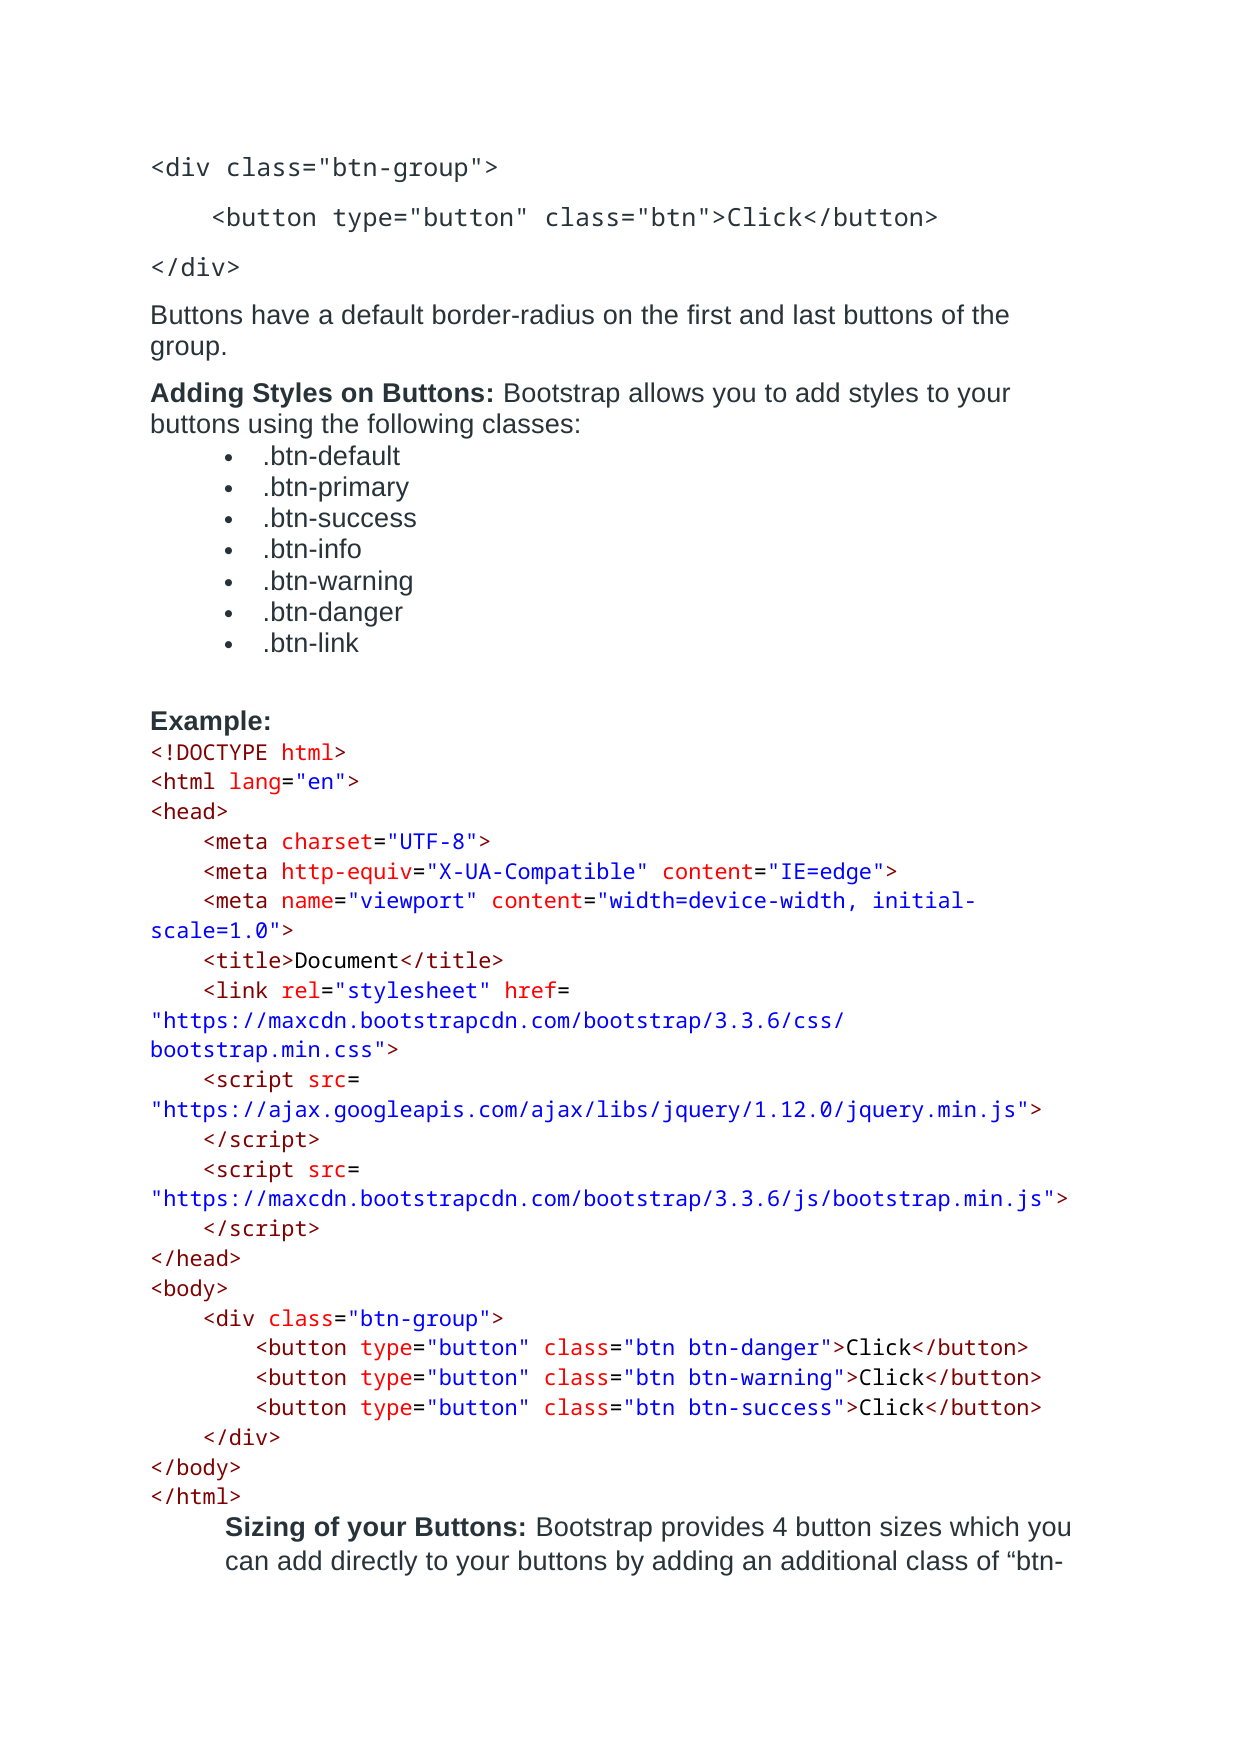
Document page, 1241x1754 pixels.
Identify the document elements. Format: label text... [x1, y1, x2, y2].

text <meta name="viewport" content="width=device-width, initial-scale=1.0"> [150, 886, 1090, 945]
text <button type="button" class="btn btn-danger">Click</button> [150, 1332, 1090, 1362]
text </script> [150, 1213, 1090, 1243]
text <button type="button" class="btn">Click</button> [150, 200, 1090, 234]
text <head> [150, 796, 1090, 826]
text "https://maxcdn.bootstrapcdn.com/bootstrap/3.3.6/js/bootstrap.min.js"> [150, 1183, 1090, 1213]
text "https://maxcdn.bootstrapcdn.com/bootstrap/3.3.6/css/bootstrap.min.css"> [150, 1005, 1090, 1064]
list .btn-primary [225, 471, 1090, 502]
text <title>Document</title> [150, 945, 1090, 975]
list .btn-success [225, 502, 1090, 533]
text <button type="button" class="btn btn-warning">Click</button> [150, 1362, 1090, 1392]
text <!DOCTYPE html> [150, 737, 1090, 766]
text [225, 1511, 1090, 1576]
text Adding Styles on Buttons: Bootstrap allows you to add styles to your buttons using the following classes: [150, 377, 1090, 440]
text <script src= [150, 1064, 1090, 1094]
text Example: [150, 705, 1090, 737]
list .btn-danger [225, 596, 1090, 627]
text </div> [150, 1422, 1090, 1452]
text <link rel="stylesheet" href= [150, 975, 1090, 1005]
text </script> [150, 1124, 1090, 1154]
text <html lang="en"> [150, 766, 1090, 796]
text <script src= [150, 1154, 1090, 1183]
text </html> [150, 1481, 1090, 1511]
text <div class="btn-group"> [150, 150, 1090, 184]
text <meta charset="UTF-8"> [150, 826, 1090, 856]
text </body> [150, 1452, 1090, 1481]
text <div class="btn-group"> [150, 1303, 1090, 1332]
text Buttons have a default border-radius on the first and last buttons of the group. [150, 299, 1090, 362]
list .btn-default [225, 440, 1090, 471]
list .btn-link [225, 627, 1090, 658]
text <meta http-equiv="X-UA-Compatible" content="IE=edge"> [150, 856, 1090, 886]
text "https://ajax.googleapis.com/ajax/libs/jquery/1.12.0/jquery.min.js"> [150, 1094, 1090, 1124]
text <body> [150, 1273, 1090, 1303]
text </head> [150, 1243, 1090, 1273]
list .btn-warning [225, 565, 1090, 596]
list .btn-info [225, 533, 1090, 565]
text <button type="button" class="btn btn-success">Click</button> [150, 1392, 1090, 1422]
text </div> [150, 249, 1090, 283]
